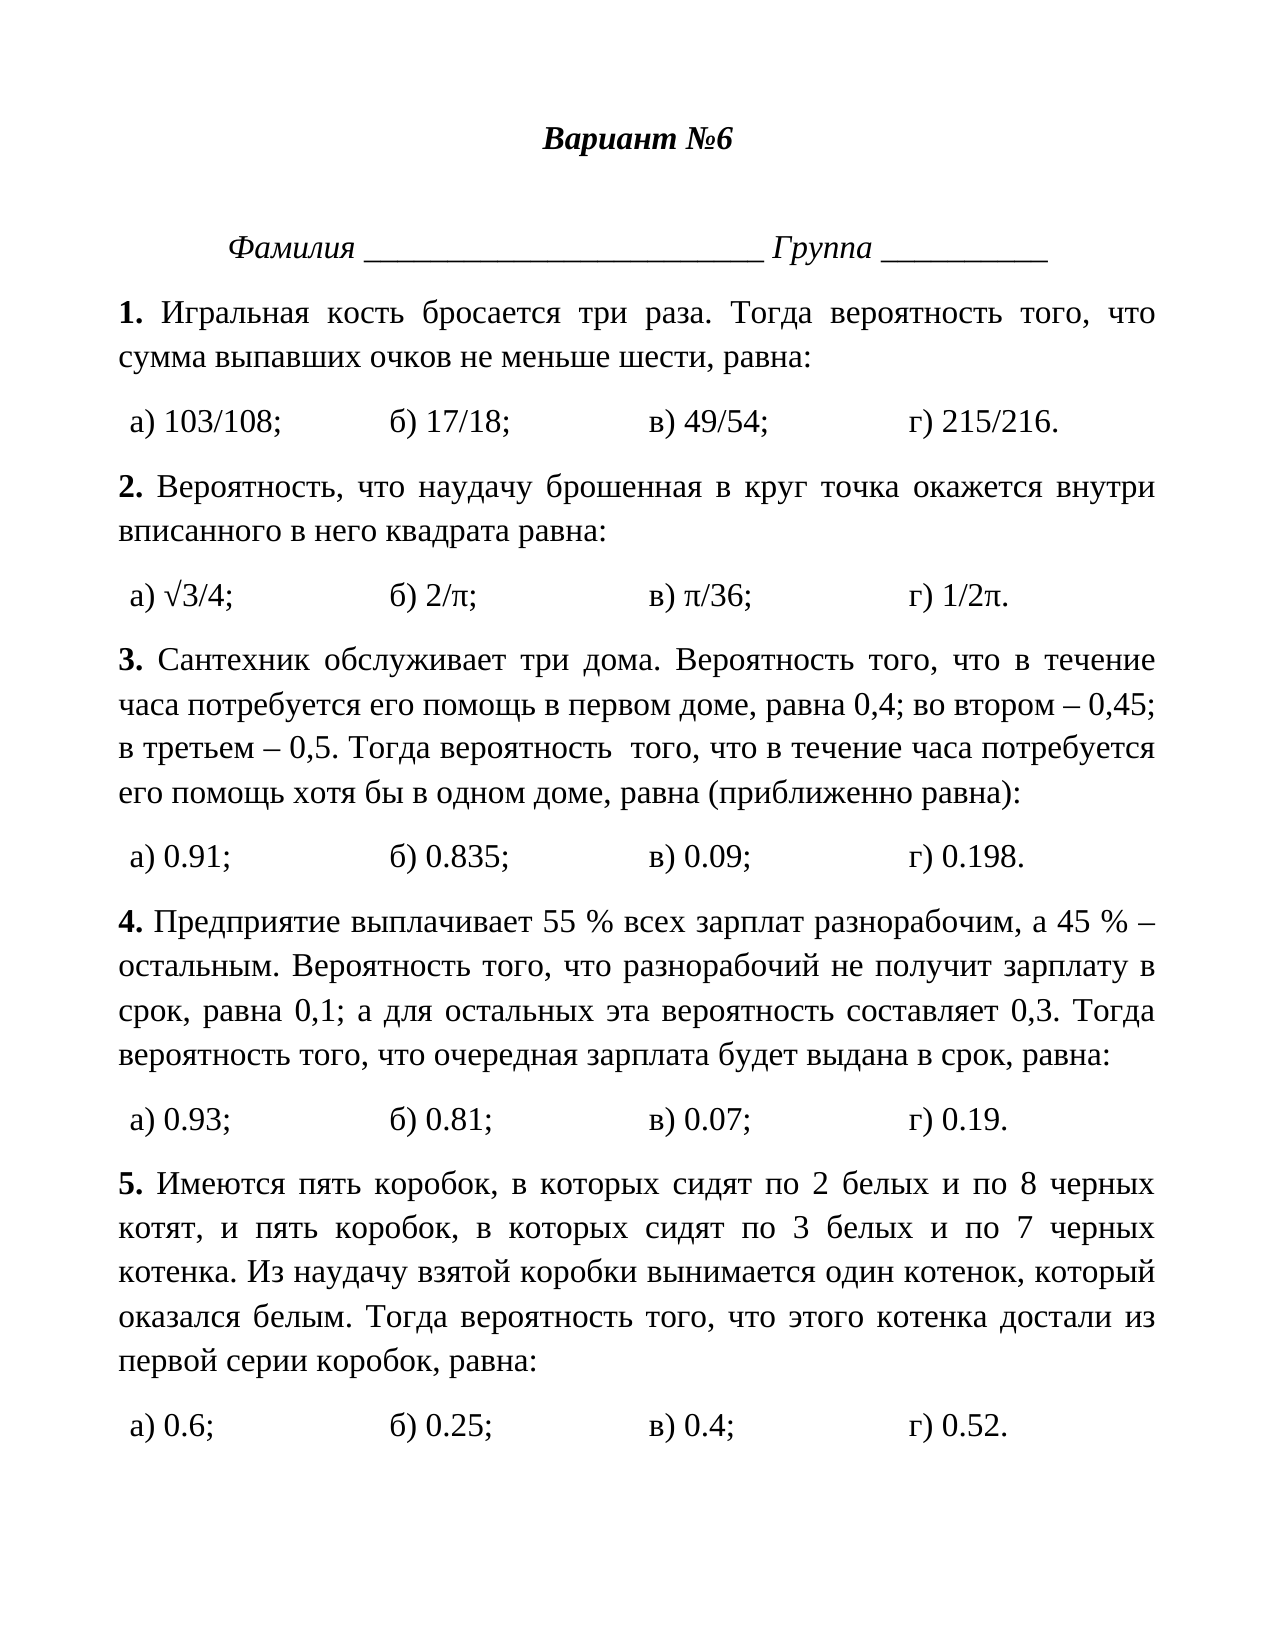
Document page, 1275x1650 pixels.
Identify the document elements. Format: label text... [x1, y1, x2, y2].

table_header в) π/36; [638, 575, 897, 640]
table_header б) 0.81; [378, 1099, 637, 1164]
table_header в) 0.09; [638, 837, 897, 902]
table_header г) 0.19. [897, 1099, 1157, 1164]
table_header б) 0.25; [378, 1405, 637, 1470]
text 4. Предприятие выплачивает 55 % всех зарплат разнорабочим, а 45 % – остальным. Вероятность того, что разнорабочий не получит зарплату в срок, равна 0,1; а для остальных эта вероятность составляет 0,3. Тогда вероятность того, что очередная зарплата будет выдана в срок, равна: [118, 902, 1157, 1072]
table_header а) 0.91; [118, 837, 378, 902]
table_header г) 0.198. [897, 837, 1157, 902]
table_header г) 0.52. [897, 1405, 1157, 1470]
text 5. Имеются пять коробок, в которых сидят по 2 белых и по 8 черных котят, и пять коробок, в которых сидят по 3 белых и по 7 черных котенка. Из наудачу взятой коробки вынимается один котенок, который оказался белым. Тогда вероятность того, что этого котенка достали из первой серии коробок, равна: [118, 1164, 1157, 1378]
table_header а) √3/4; [118, 575, 378, 640]
text 1. Игральная кость бросается три раза. Тогда вероятность того, что сумма выпавших очков не меньше шести, равна: [118, 292, 1157, 374]
text Фамилия ________________________ Группа __________ [118, 183, 1157, 265]
text 2. Вероятность, что наудачу брошенная в круг точка окажется внутри вписанного в него квадрата равна: [118, 466, 1157, 548]
text 3. Сантехник обслуживает три дома. Вероятность того, что в течение часа потребуется его помощь в первом доме, равна 0,4; во втором – 0,45; в третьем – 0,5. Тогда вероятность того, что в течение часа потребуется его помощь хотя бы в одном доме, равна (приближенно равна): [118, 640, 1157, 810]
table_header а) 0.93; [118, 1099, 378, 1164]
table_header а) 0.6; [118, 1405, 378, 1470]
table_header г) 1/2π. [897, 575, 1157, 640]
text Вариант №6 [118, 118, 1157, 156]
table_header а) 103/108; [118, 401, 378, 466]
table_header г) 215/216. [897, 401, 1157, 466]
table_header в) 0.4; [638, 1405, 897, 1470]
table_header в) 0.07; [638, 1099, 897, 1164]
table_header б) 17/18; [378, 401, 637, 466]
table_header б) 0.835; [378, 837, 637, 902]
table_header в) 49/54; [638, 401, 897, 466]
table_header б) 2/π; [378, 575, 637, 640]
